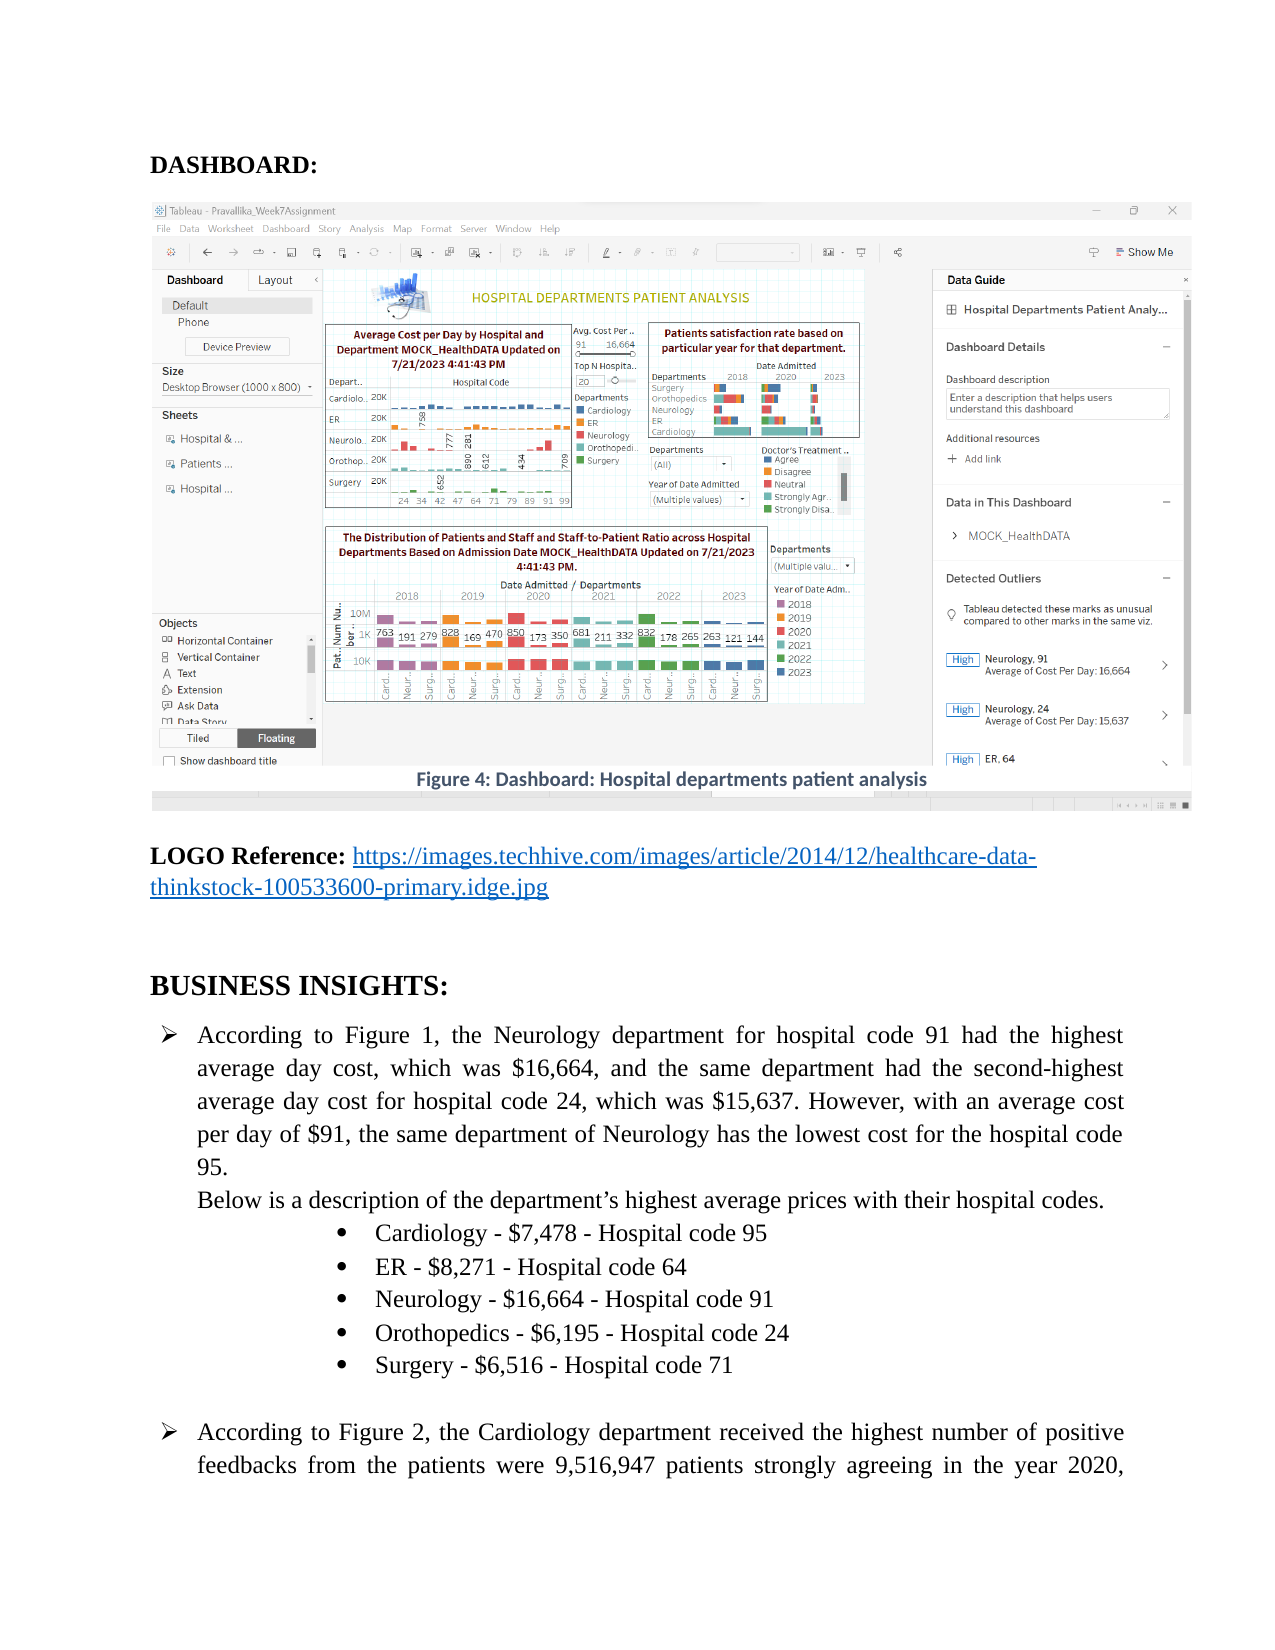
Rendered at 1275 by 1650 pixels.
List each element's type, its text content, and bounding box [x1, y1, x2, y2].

picture [152, 791, 1192, 811]
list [159, 1417, 1125, 1478]
text DASHBOARD: [150, 150, 1125, 179]
list Orothopedics - $6,195 - Hospital code 24 [337, 1318, 1125, 1346]
list Neurology - $16,664 - Hospital code 91 [337, 1284, 1125, 1313]
text BUSINESS INSIGHTS: [150, 968, 1125, 1001]
list Cardiology - $7,478 - Hospital code 95 [337, 1218, 1125, 1247]
list According to Figure 1, the Neurology department for hospital code 91 had the highest average day cost, which was $16,664, and the same department had the second-highest average day cost for hospital code 24, which was $15,637. However, with an average cost per day of $91, the same department of Neurology has the lowest cost for the hospital code 95. [159, 1020, 1125, 1181]
list Below is a description of the department’s highest average prices with their hospital codes. [197, 1186, 1125, 1214]
picture [152, 202, 1192, 765]
list ER - $8,271 - Hospital code 64 [337, 1252, 1125, 1280]
list Surgery - $6,516 - Hospital code 71 [337, 1351, 1125, 1379]
